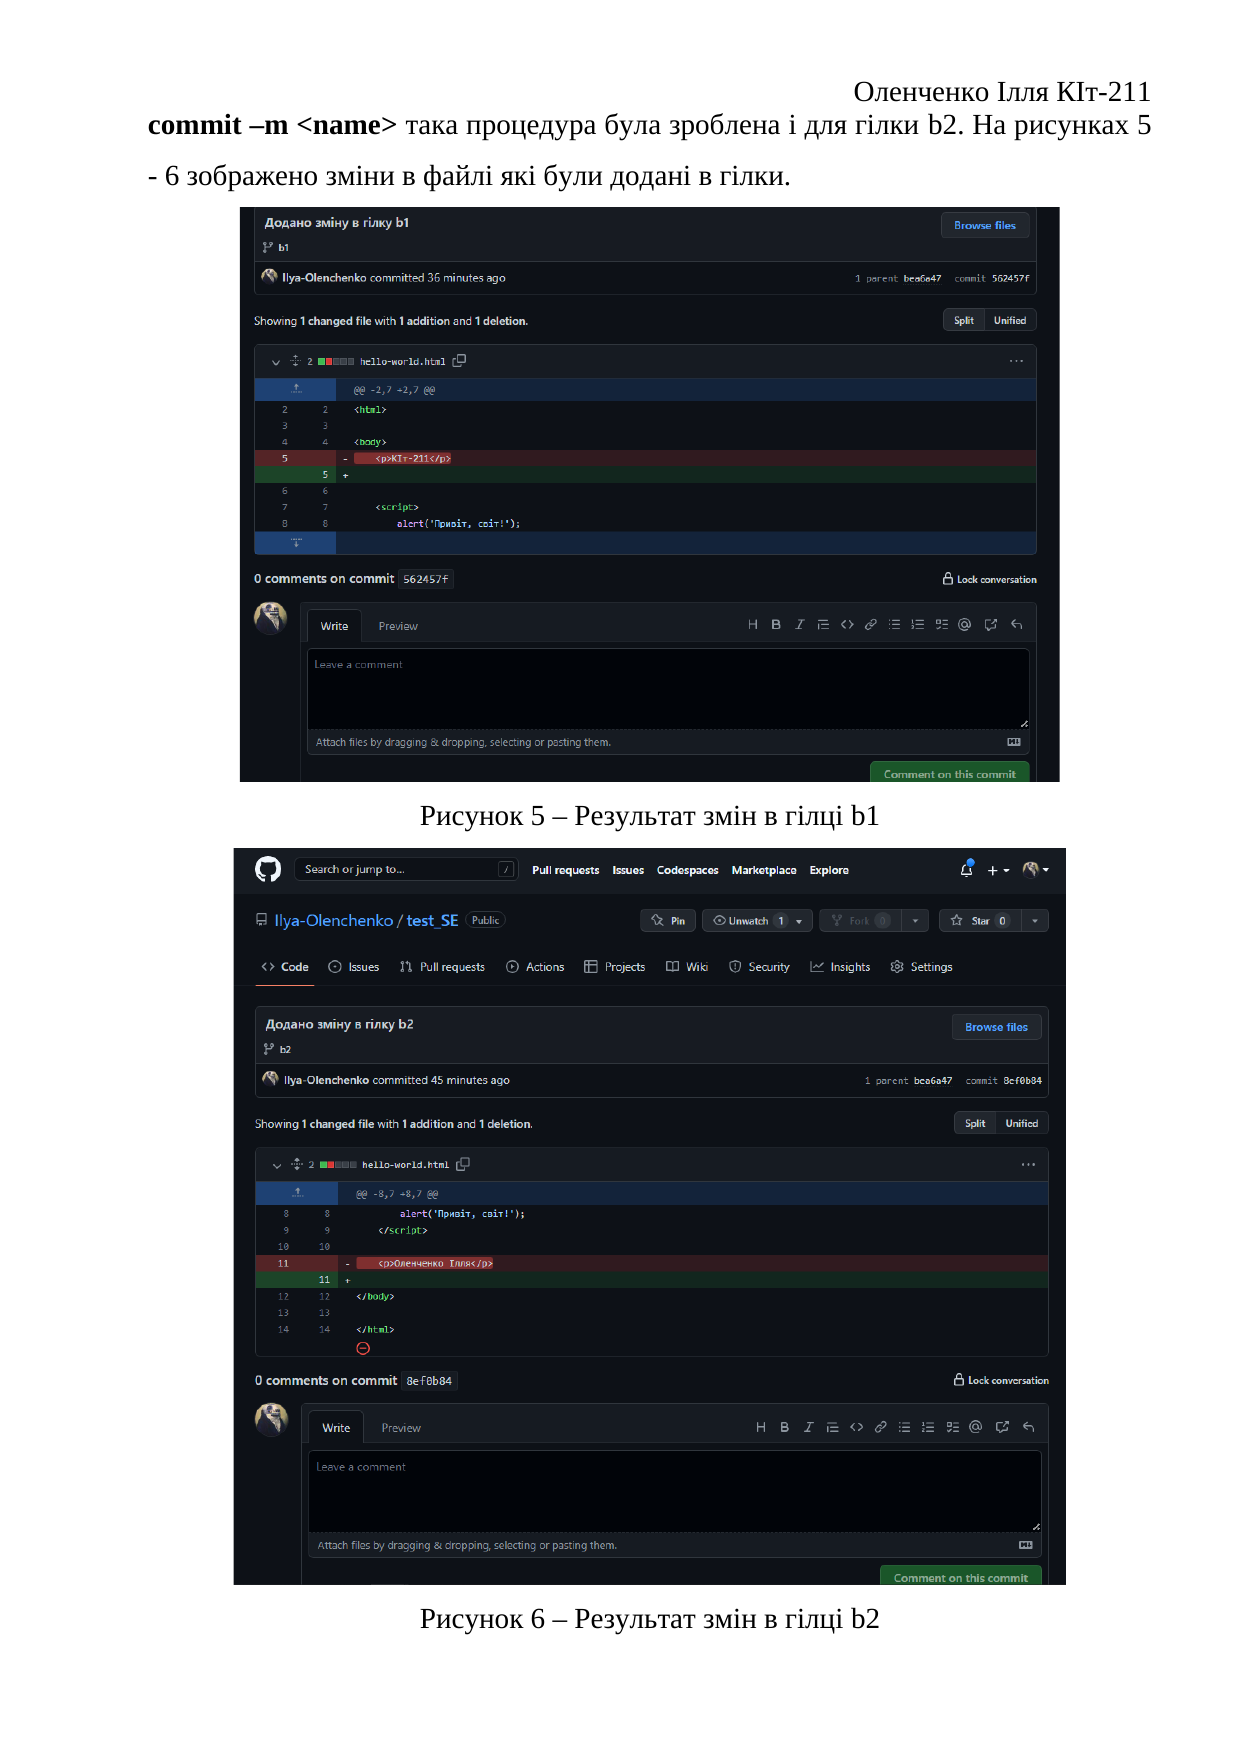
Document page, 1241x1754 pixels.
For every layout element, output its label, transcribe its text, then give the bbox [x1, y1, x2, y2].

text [148, 107, 1152, 191]
picture [239, 207, 1060, 782]
text Рисунок 6 – Результат змін в гілці b2 [148, 1601, 1152, 1635]
text Рисунок 5 – Результат змін в гілці b1 [148, 798, 1152, 832]
picture [233, 848, 1066, 1585]
